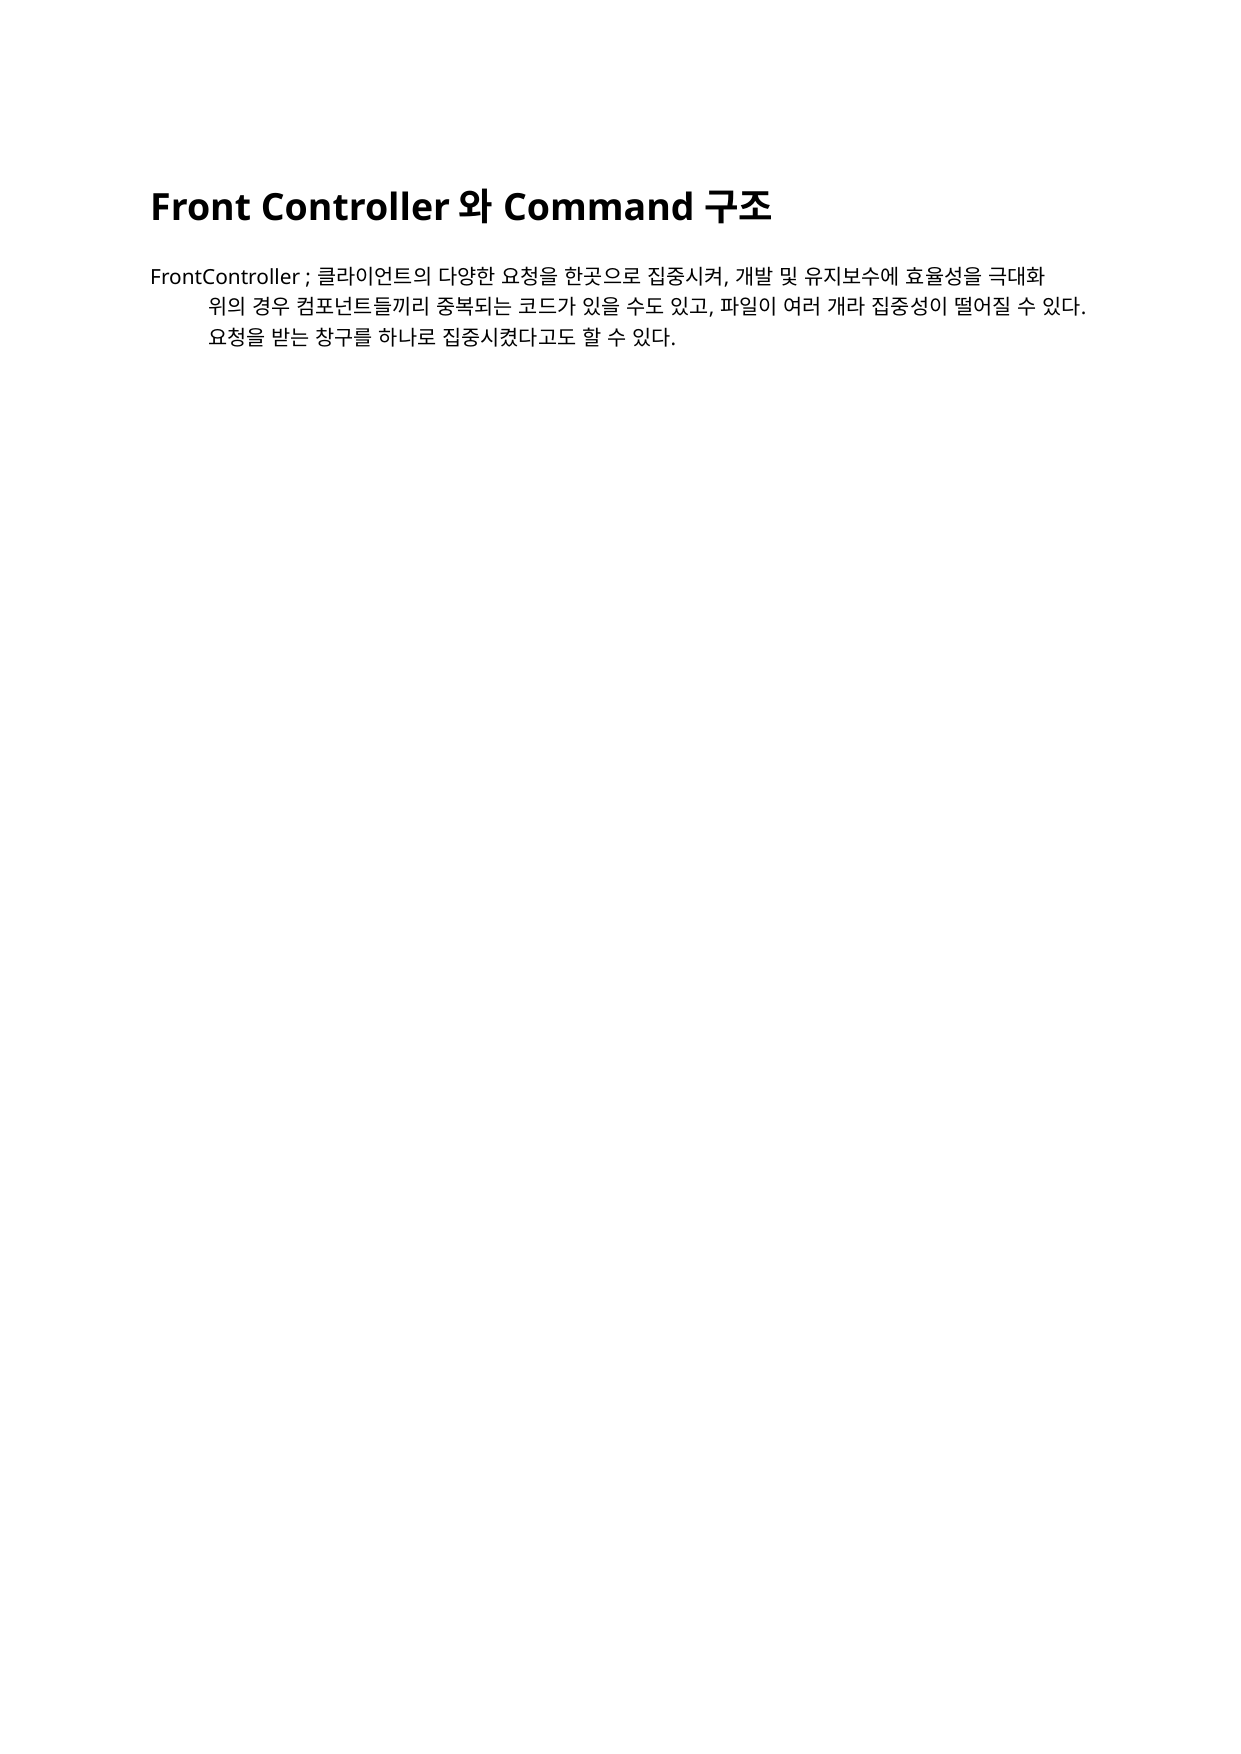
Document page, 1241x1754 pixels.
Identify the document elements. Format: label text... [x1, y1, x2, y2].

text Front Controller와 Command 구조 [150, 177, 1090, 232]
text FrontController ; 클라이언트의 다양한 요청을 한곳으로 집중시켜, 개발 및 유지보수에 효율성을 극대화 [150, 260, 1090, 290]
list 요청을 받는 창구를 하나로 집중시켰다고도 할 수 있다. [187, 321, 1090, 351]
list 위의 경우 컴포넌트들끼리 중복되는 코드가 있을 수도 있고, 파일이 여러 개라 집중성이 떨어질 수 있다. [187, 290, 1090, 321]
